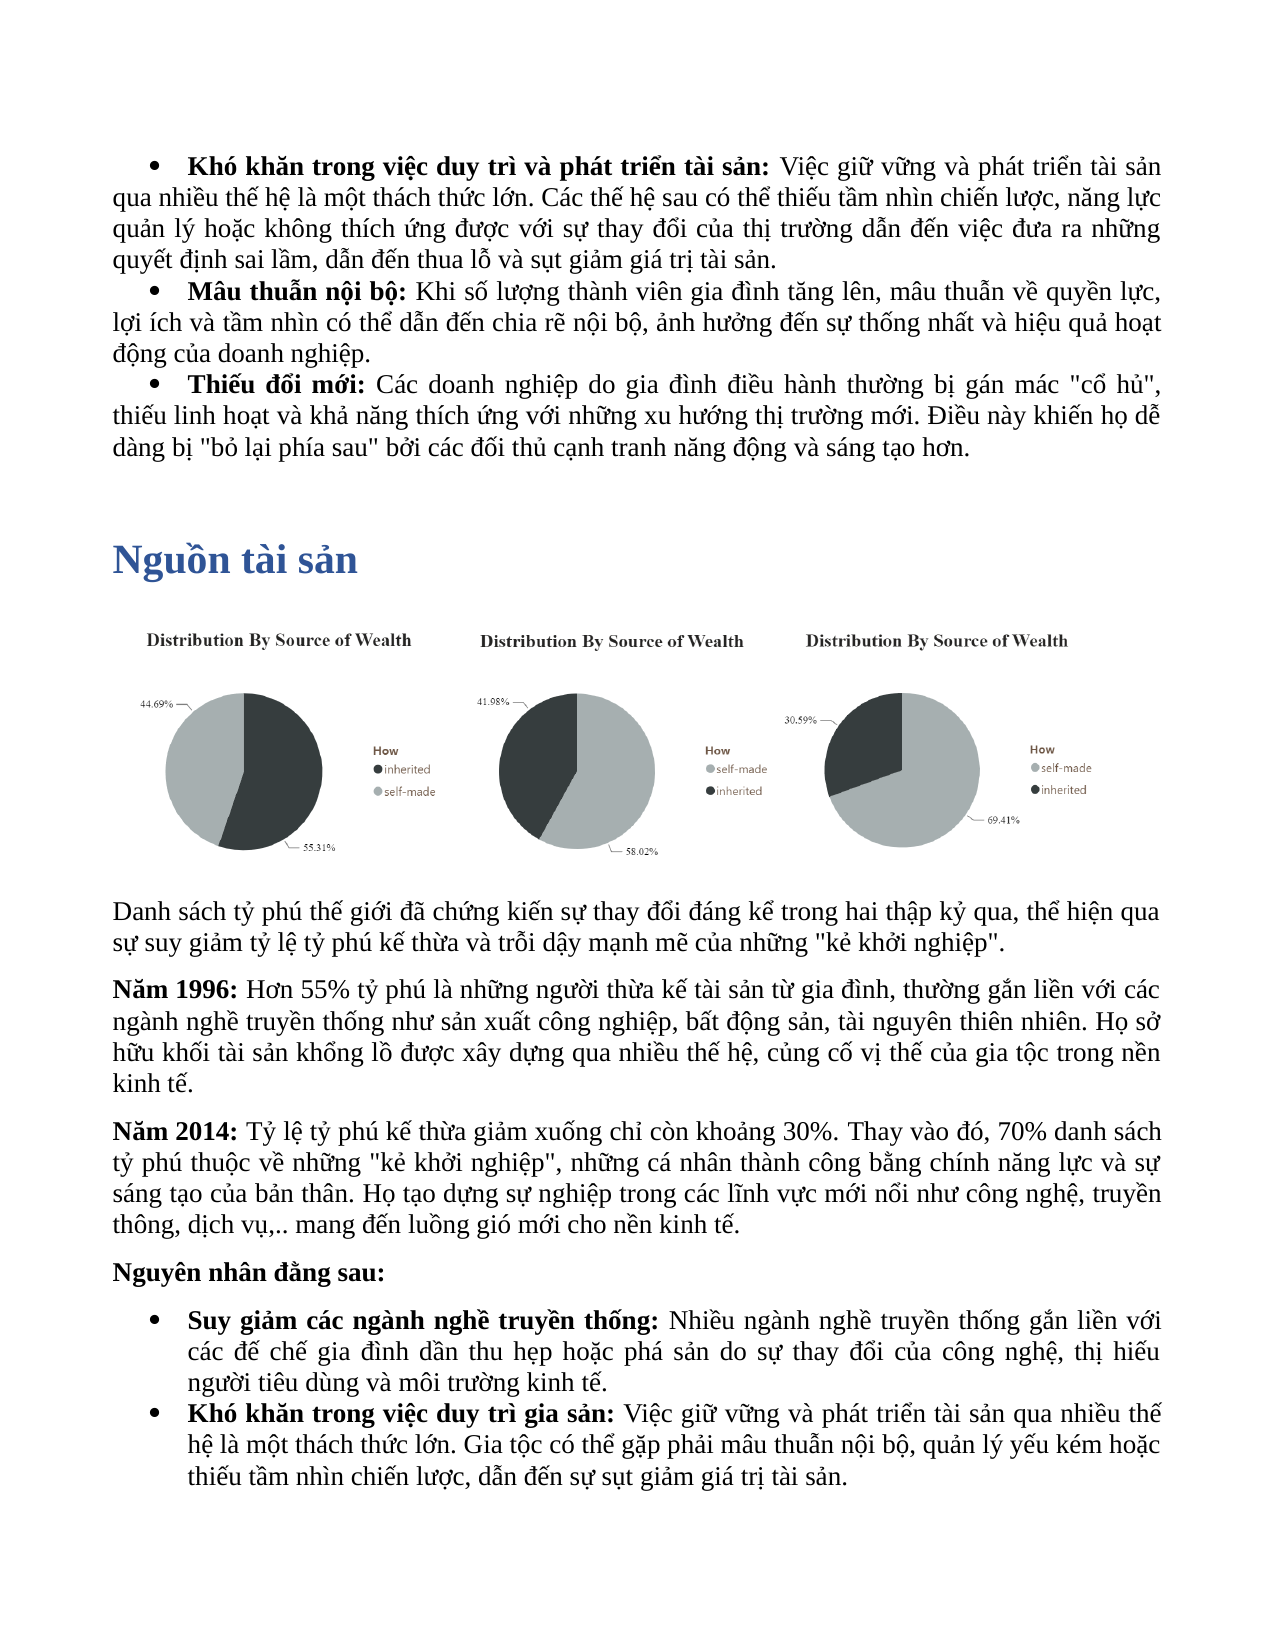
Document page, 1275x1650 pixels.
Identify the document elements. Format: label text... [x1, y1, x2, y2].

picture [112, 630, 1097, 878]
text Năm 2014: Tỷ lệ tỷ phú kế thừa giảm xuống chỉ còn khoảng 30%. Thay vào đó, 70% danh sách tỷ phú thuộc về những "kẻ khởi nghiệp", những cá nhân thành công bằng chính năng lực và sự sáng tạo của bản thân. Họ tạo dựng sự nghiệp trong các lĩnh vực mới nổi như công nghệ, truyền thông, dịch vụ,.. mang đến luồng gió mới cho nền kinh tế. [112, 1115, 1162, 1239]
text Danh sách tỷ phú thế giới đã chứng kiến sự thay đổi đáng kể trong hai thập kỷ qua, thể hiện qua sự suy giảm tỷ lệ tỷ phú kế thừa và trỗi dậy mạnh mẽ của những "kẻ khởi nghiệp". [112, 894, 1162, 957]
subtitle Nguồn tài sản [112, 534, 1162, 582]
list Suy giảm các ngành nghề truyền thống: Nhiều ngành nghề truyền thống gắn liền với các đế chế gia đình dần thu hẹp hoặc phá sản do sự thay đổi của công nghệ, thị hiếu người tiêu dùng và môi trường kinh tế. [150, 1304, 1162, 1397]
list Khó khăn trong việc duy trì và phát triển tài sản: Việc giữ vững và phát triển tài sản qua nhiều thế hệ là một thách thức lớn. Các thế hệ sau có thể thiếu tầm nhìn chiến lược, năng lực quản lý hoặc không thích ứng được với sự thay đổi của thị trường dẫn đến việc đưa ra những quyết định sai lầm, dẫn đến thua lỗ và sụt giảm giá trị tài sản. [112, 150, 1162, 275]
list Thiếu đổi mới: Các doanh nghiệp do gia đình điều hành thường bị gán mác "cổ hủ", thiếu linh hoạt và khả năng thích ứng với những xu hướng thị trường mới. Điều này khiến họ dễ dàng bị "bỏ lại phía sau" bởi các đối thủ cạnh tranh năng động và sáng tạo hơn. [112, 368, 1162, 462]
text Năm 1996: Hơn 55% tỷ phú là những người thừa kế tài sản từ gia đình, thường gắn liền với các ngành nghề truyền thống như sản xuất công nghiệp, bất động sản, tài nguyên thiên nhiên. Họ sở hữu khối tài sản khổng lồ được xây dựng qua nhiều thế hệ, củng cố vị thế của gia tộc trong nền kinh tế. [112, 973, 1162, 1098]
list Khó khăn trong việc duy trì gia sản: Việc giữ vững và phát triển tài sản qua nhiều thế hệ là một thách thức lớn. Gia tộc có thể gặp phải mâu thuẫn nội bộ, quản lý yếu kém hoặc thiếu tầm nhìn chiến lược, dẫn đến sự sụt giảm giá trị tài sản. [150, 1397, 1162, 1491]
text Nguyên nhân đằng sau: [112, 1256, 1162, 1287]
list Mâu thuẫn nội bộ: Khi số lượng thành viên gia đình tăng lên, mâu thuẫn về quyền lực, lợi ích và tầm nhìn có thể dẫn đến chia rẽ nội bộ, ảnh hưởng đến sự thống nhất và hiệu quả hoạt động của doanh nghiệp. [112, 275, 1162, 368]
